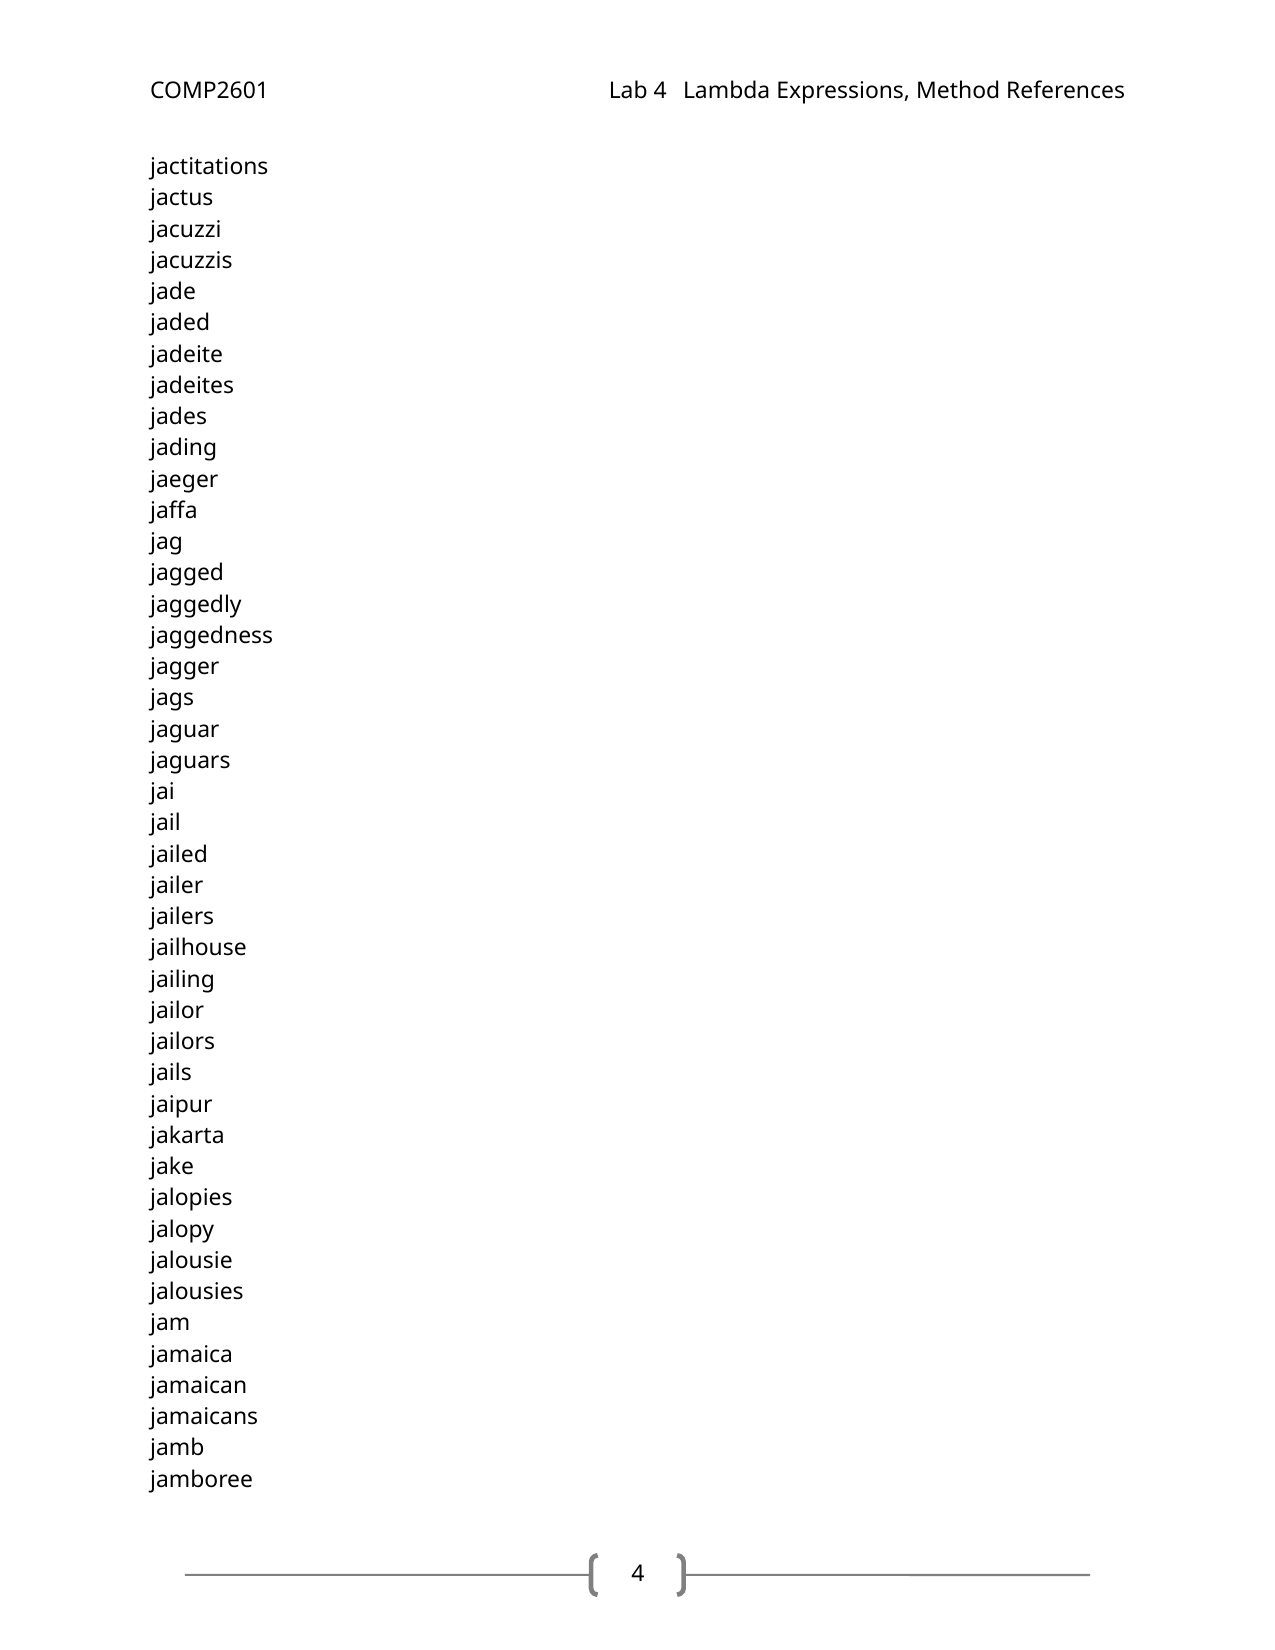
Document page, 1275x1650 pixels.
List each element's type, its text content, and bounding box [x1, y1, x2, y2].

text jagger [150, 650, 1125, 681]
text jadeites [150, 369, 1125, 400]
text jalopies [150, 1181, 1125, 1212]
text jailhouse [150, 931, 1125, 962]
text jailed [150, 837, 1125, 869]
text jaipur [150, 1087, 1125, 1119]
text jamb [150, 1431, 1125, 1462]
text jading [150, 431, 1125, 462]
text jag [150, 525, 1125, 556]
text jailer [150, 869, 1125, 900]
text jai [150, 775, 1125, 806]
text jailors [150, 1025, 1125, 1056]
text jactitations [150, 150, 1125, 181]
text jacuzzis [150, 244, 1125, 275]
text jails [150, 1056, 1125, 1087]
text jade [150, 275, 1125, 306]
text jacuzzi [150, 212, 1125, 244]
text jamaicans [150, 1400, 1125, 1431]
text jaggedly [150, 587, 1125, 619]
text jaguar [150, 712, 1125, 744]
text jake [150, 1150, 1125, 1181]
text jades [150, 400, 1125, 431]
text jamaica [150, 1337, 1125, 1369]
text jadeite [150, 337, 1125, 369]
text jail [150, 806, 1125, 837]
text jamboree [150, 1462, 1125, 1494]
text jamaican [150, 1369, 1125, 1400]
text jagged [150, 556, 1125, 587]
text jalopy [150, 1212, 1125, 1244]
text jakarta [150, 1119, 1125, 1150]
text jactus [150, 181, 1125, 212]
text jailing [150, 962, 1125, 994]
text jaguars [150, 744, 1125, 775]
text jaded [150, 306, 1125, 337]
text jalousie [150, 1244, 1125, 1275]
text jags [150, 681, 1125, 712]
text jaggedness [150, 619, 1125, 650]
text jalousies [150, 1275, 1125, 1306]
text jam [150, 1306, 1125, 1337]
text jailers [150, 900, 1125, 931]
text jaffa [150, 494, 1125, 525]
text jailor [150, 994, 1125, 1025]
text jaeger [150, 462, 1125, 494]
